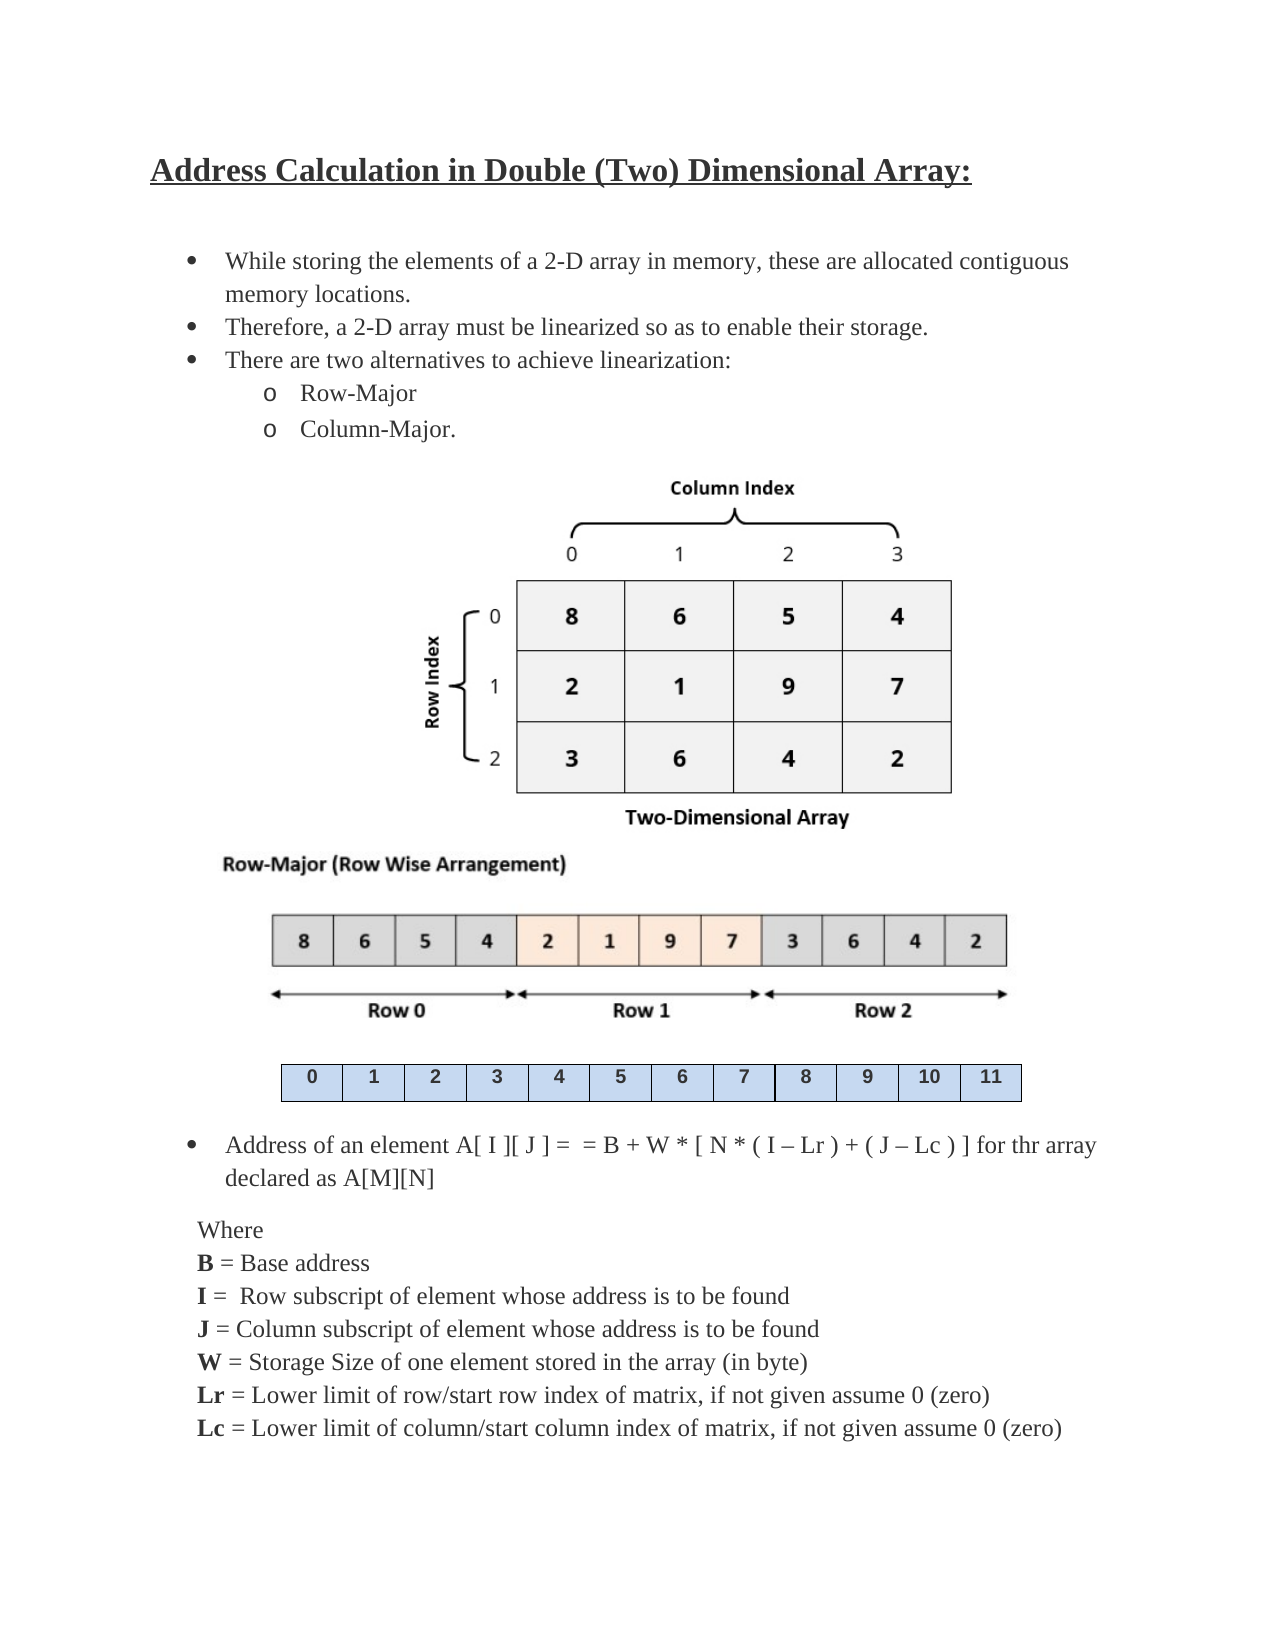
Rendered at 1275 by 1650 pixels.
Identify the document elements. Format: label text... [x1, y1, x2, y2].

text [197, 1248, 1144, 1442]
list Row-Major [262, 378, 1144, 409]
list While storing the elements of a 2-D array in memory, these are allocated contiguous memory locations. [187, 246, 1144, 308]
picture [217, 841, 1019, 1036]
list Column-Major. [262, 414, 1144, 445]
table_header 11 [961, 1065, 1021, 1101]
picture [412, 468, 973, 839]
table_header 2 [405, 1065, 466, 1101]
list Therefore, a 2-D array must be linearized so as to enable their storage. [187, 312, 1144, 341]
table_header 0 [282, 1065, 342, 1101]
text Where [197, 1215, 1144, 1244]
text Address Calculation in Double (Two) Dimensional Array: [150, 150, 1144, 188]
table_header 10 [899, 1065, 960, 1101]
table_header 5 [590, 1065, 651, 1101]
list Address of an element A[ I ][ J ] = = B + W * [ N * ( I – Lr ) + ( J – Lc ) ] for thr array declared as A[M][N] [187, 1130, 1144, 1191]
table_header 3 [467, 1065, 528, 1101]
table_header 8 [776, 1065, 836, 1101]
table_header 6 [652, 1065, 713, 1101]
list There are two alternatives to achieve linearization: [187, 346, 1144, 374]
table_header 1 [343, 1065, 404, 1101]
table_header 4 [529, 1065, 589, 1101]
table_header 9 [837, 1065, 898, 1101]
table_header 7 [714, 1065, 774, 1101]
